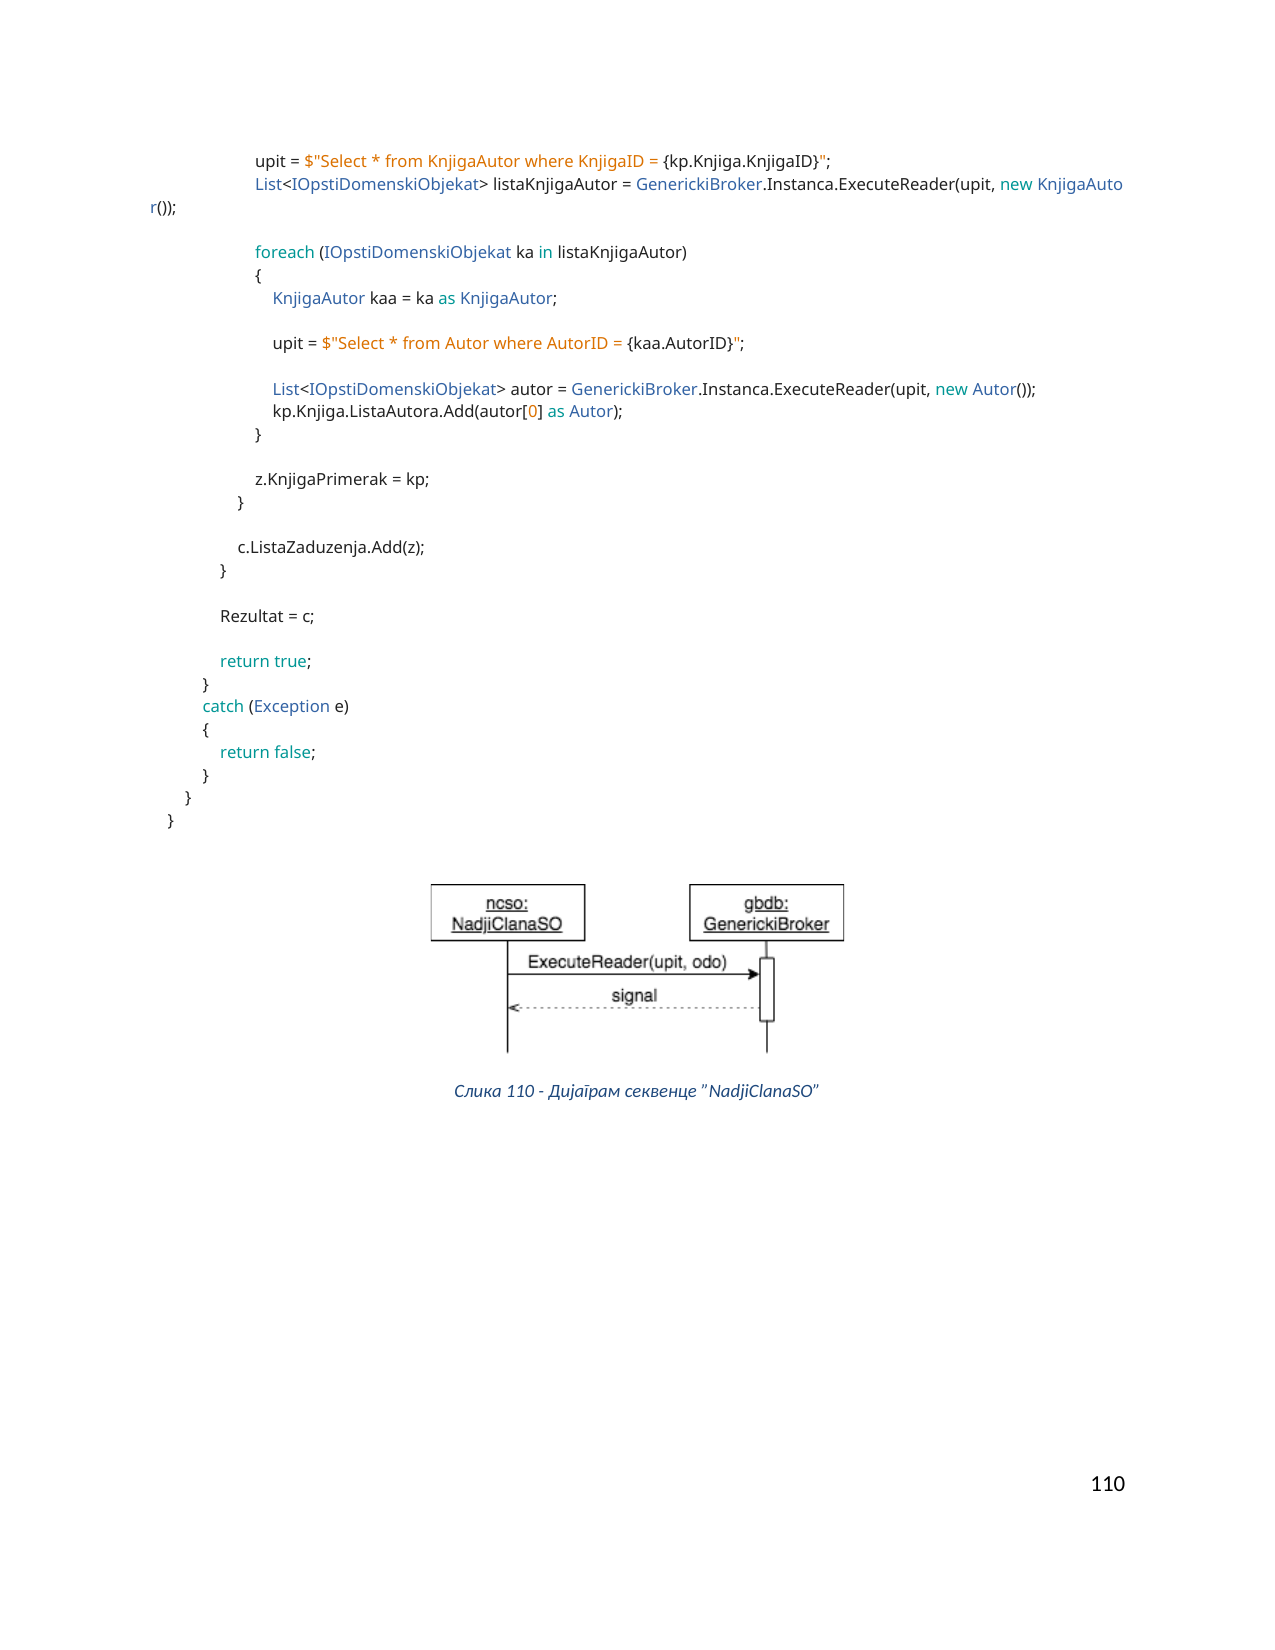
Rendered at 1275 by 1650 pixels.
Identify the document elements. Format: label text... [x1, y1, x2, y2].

picture [430, 884, 845, 1055]
text Слика 110 - Дијаграм секвенцe ”NadjiClanaSO” [150, 1080, 1125, 1103]
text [150, 150, 1125, 831]
